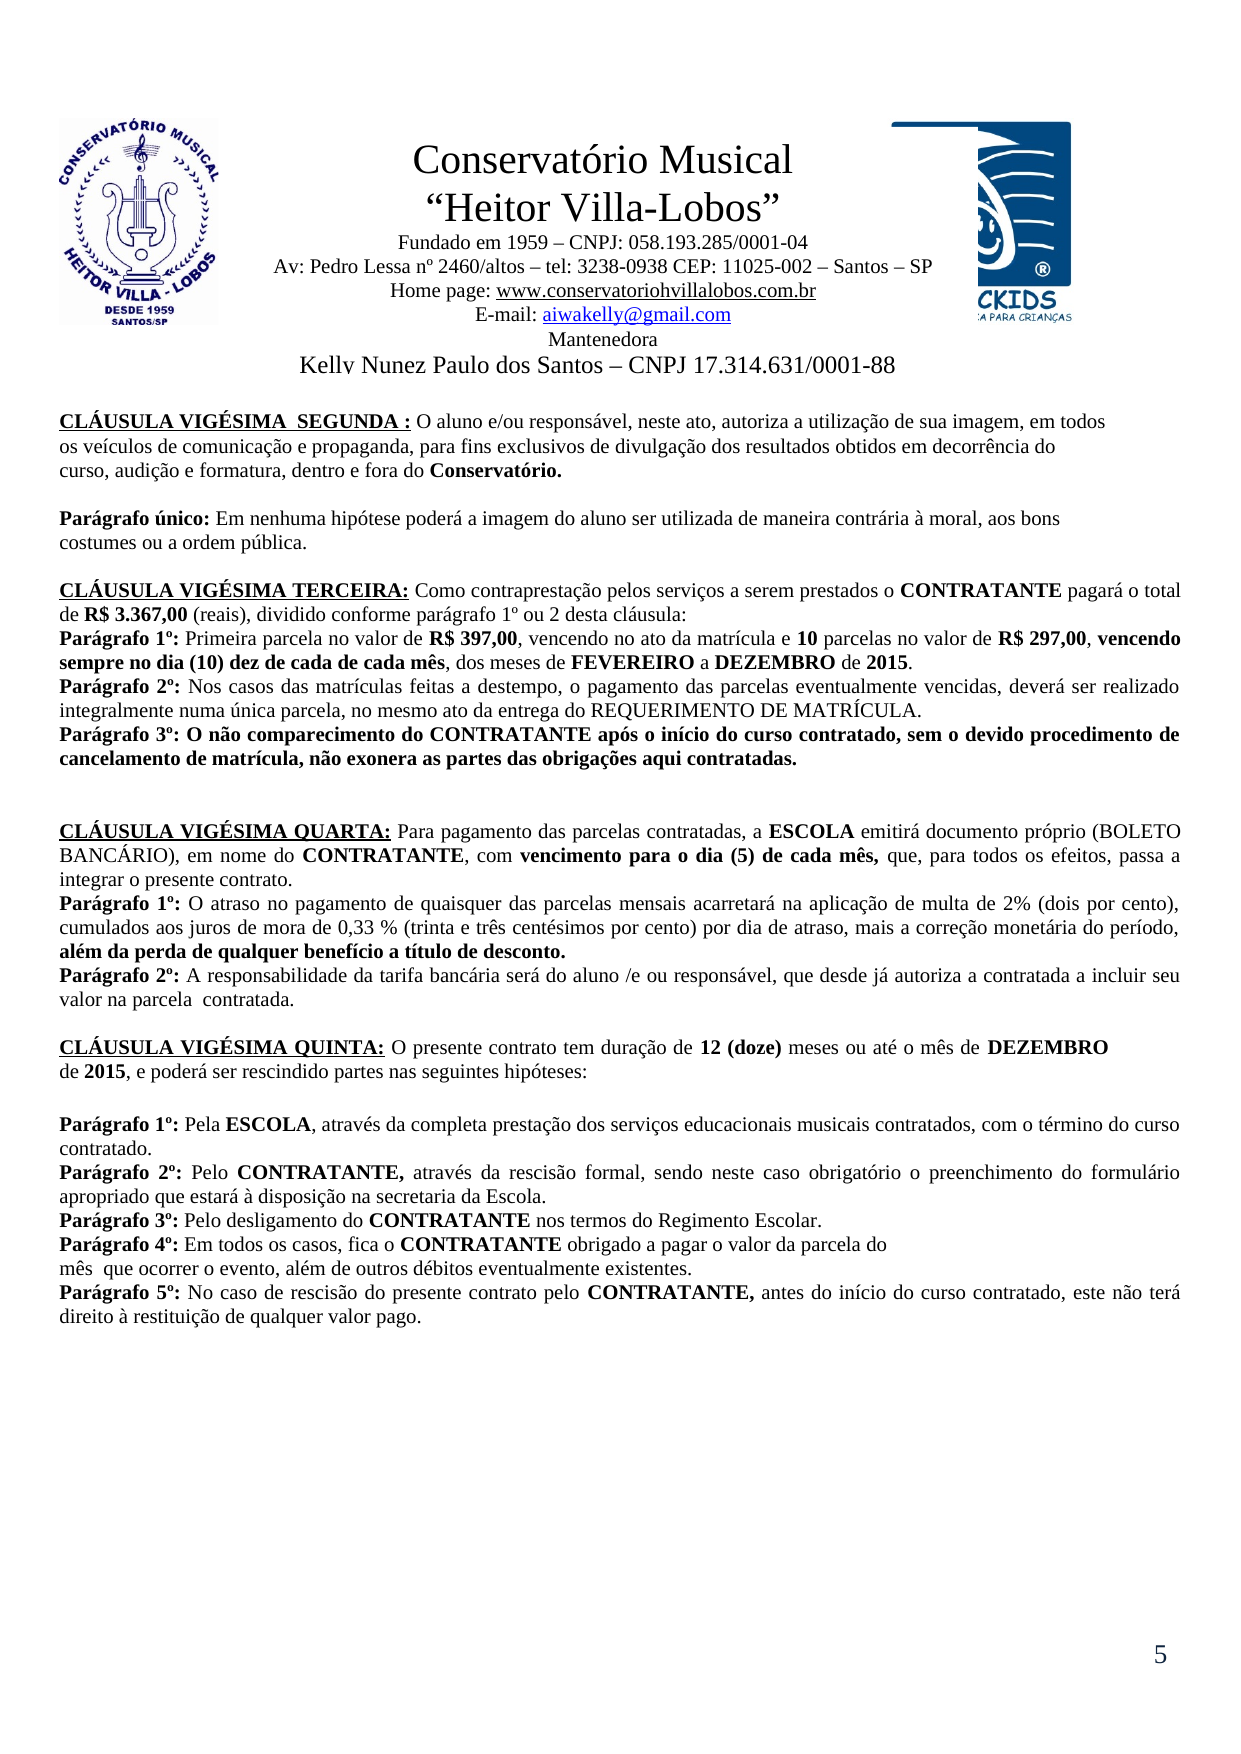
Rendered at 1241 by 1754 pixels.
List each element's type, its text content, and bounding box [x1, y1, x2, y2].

text Parágrafo único: Em nenhuma hipótese poderá a imagem do aluno ser utilizada de maneira contrária à moral, aos bons costumes ou a ordem pública. [59, 506, 1109, 554]
text CLÁUSULA VIGÉSIMA TERCEIRA: Como contraprestação pelos serviços a serem prestados o CONTRATANTE pagará o total de R$ 3.367,00 (reais), dividido conforme parágrafo 1º ou 2 desta cláusula: [59, 578, 1181, 626]
text Parágrafo 3º: O não comparecimento do CONTRATANTE após o início do curso contratado, sem o devido procedimento de cancelamento de matrícula, não exonera as partes das obrigações aqui contratadas. [59, 722, 1181, 770]
text Parágrafo 1º: Primeira parcela no valor de R$ 397,00, vencendo no ato da matrícula e 10 parcelas no valor de R$ 297,00, vencendo sempre no dia (10) dez de cada de cada mês, dos meses de FEVEREIRO a DEZEMBRO de 2015. [59, 626, 1181, 674]
text Parágrafo 3º: Pelo desligamento do CONTRATANTE nos termos do Regimento Escolar. [59, 1208, 1181, 1232]
picture [887, 118, 1075, 325]
text Parágrafo 4º: Em todos os casos, fica o CONTRATANTE obrigado a pagar o valor da parcela do [59, 1232, 1181, 1256]
text Parágrafo 1º: O atraso no pagamento de quaisquer das parcelas mensais acarretará na aplicação de multa de 2% (dois por cento), cumulados aos juros de mora de 0,33 % (trinta e três centésimos por cento) por dia de atraso, mais a correção monetária do período, além da perda de qualquer benefício a título de desconto. [59, 891, 1181, 963]
text Parágrafo 5º: No caso de rescisão do presente contrato pelo CONTRATANTE, antes do início do curso contratado, este não terá direito à restituição de qualquer valor pago. [59, 1280, 1181, 1328]
text Parágrafo 2º: Pelo CONTRATANTE, através da rescisão formal, sendo neste caso obrigatório o preenchimento do formulário apropriado que estará à disposição na secretaria da Escola. [59, 1160, 1181, 1208]
text CLÁUSULA VIGÉSIMA SEGUNDA : O aluno e/ou responsável, neste ato, autoriza a utilização de sua imagem, em todos os veículos de comunicação e propaganda, para fins exclusivos de divulgação dos resultados obtidos em decorrência do curso, audição e formatura, dentro e fora do Conservatório. [59, 409, 1109, 482]
text mês que ocorrer o evento, além de outros débitos eventualmente existentes. [59, 1256, 1181, 1280]
text Parágrafo 2º: A responsabilidade da tarifa bancária será do aluno /e ou responsável, que desde já autoriza a contratada a incluir seu valor na parcela contratada. [59, 963, 1181, 1011]
text Parágrafo 1º: Pela ESCOLA, através da completa prestação dos serviços educacionais musicais contratados, com o término do curso contratado. [59, 1112, 1181, 1160]
text CLÁUSULA VIGÉSIMA QUARTA: Para pagamento das parcelas contratadas, a ESCOLA emitirá documento próprio (BOLETO BANCÁRIO), em nome do CONTRATANTE, com vencimento para o dia (5) de cada mês, que, para todos os efeitos, passa a integrar o presente contrato. [59, 818, 1181, 891]
picture [59, 118, 219, 325]
text Parágrafo 2º: Nos casos das matrículas feitas a destempo, o pagamento das parcelas eventualmente vencidas, deverá ser realizado integralmente numa única parcela, no mesmo ato da entrega do REQUERIMENTO DE MATRÍCULA. [59, 674, 1181, 722]
text CLÁUSULA VIGÉSIMA QUINTA: O presente contrato tem duração de 12 (doze) meses ou até o mês de DEZEMBRO de 2015, e poderá ser rescindido partes nas seguintes hipóteses: [59, 1035, 1109, 1083]
